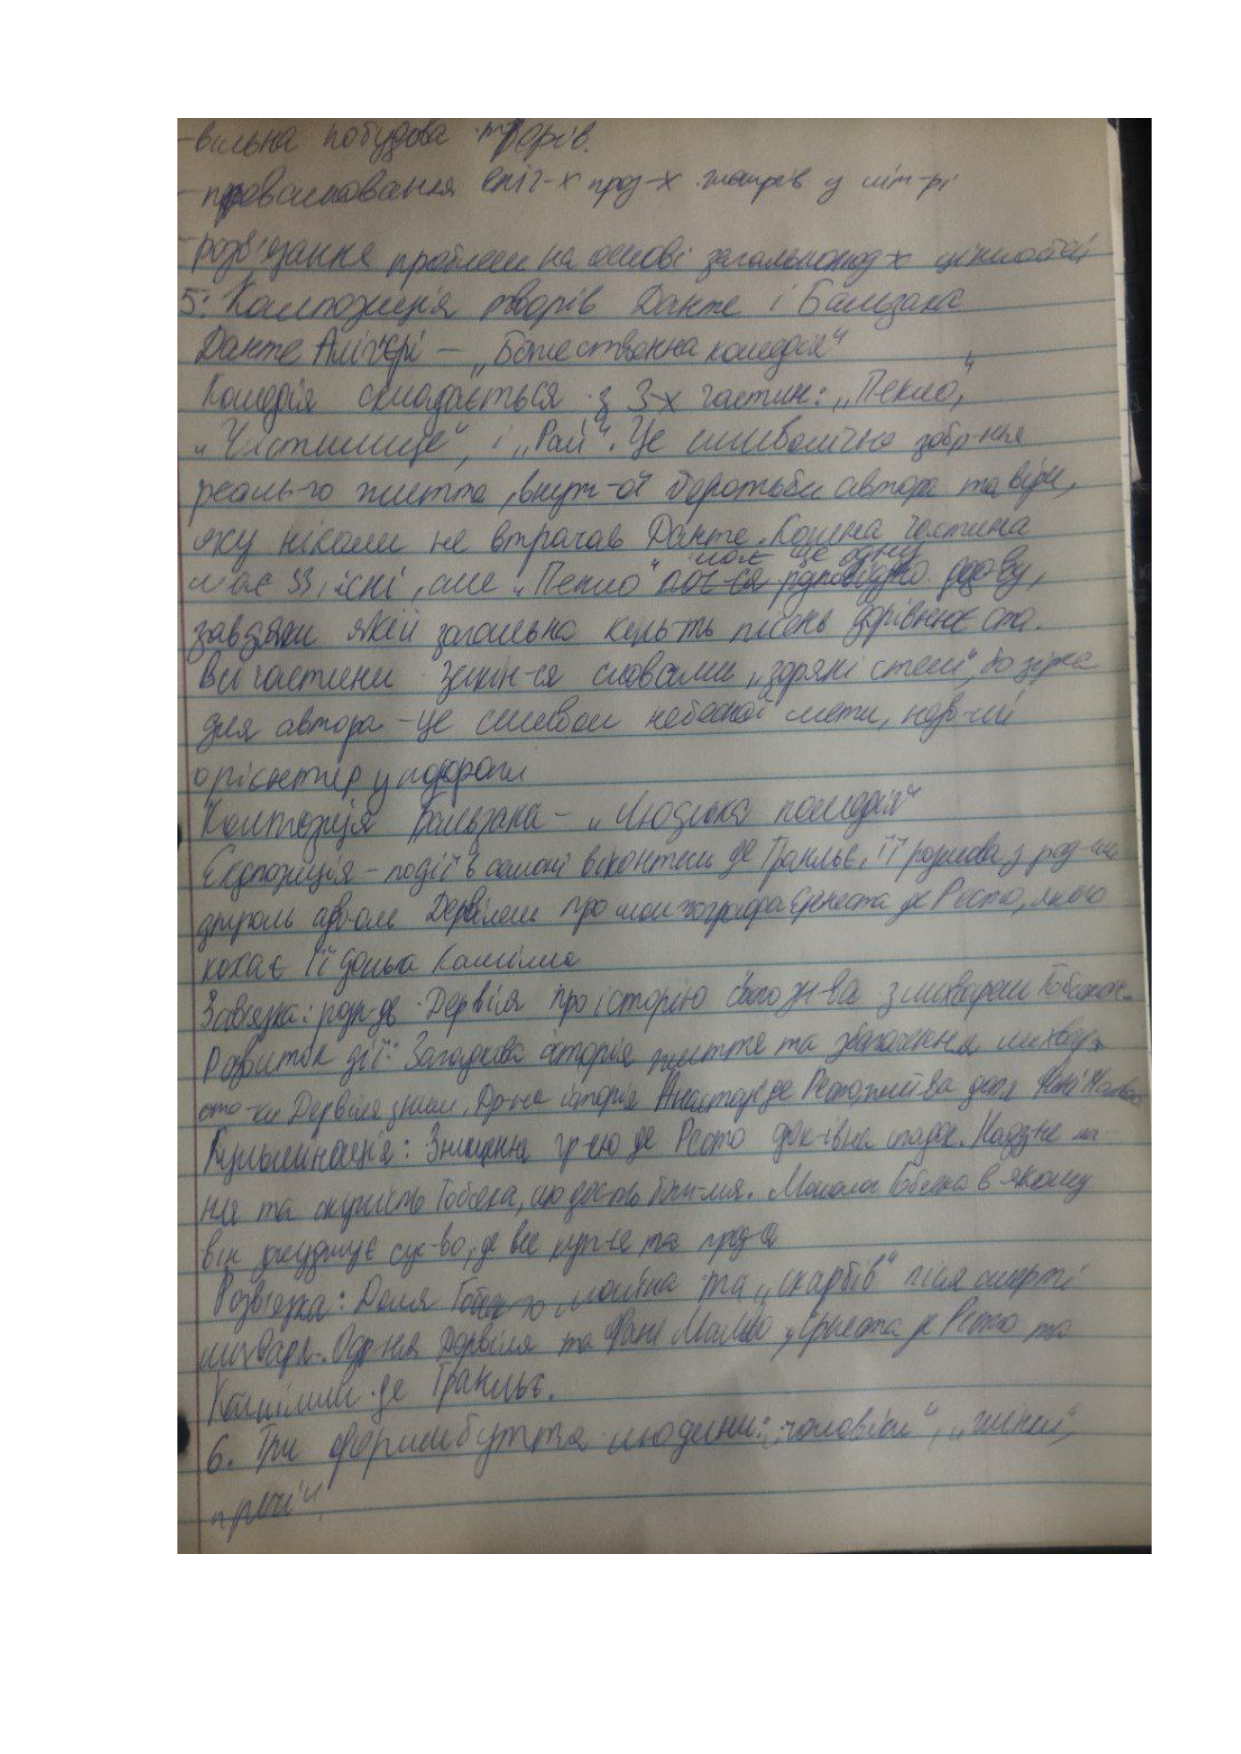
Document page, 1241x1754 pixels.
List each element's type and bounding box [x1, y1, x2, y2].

picture [177, 118, 1152, 1554]
